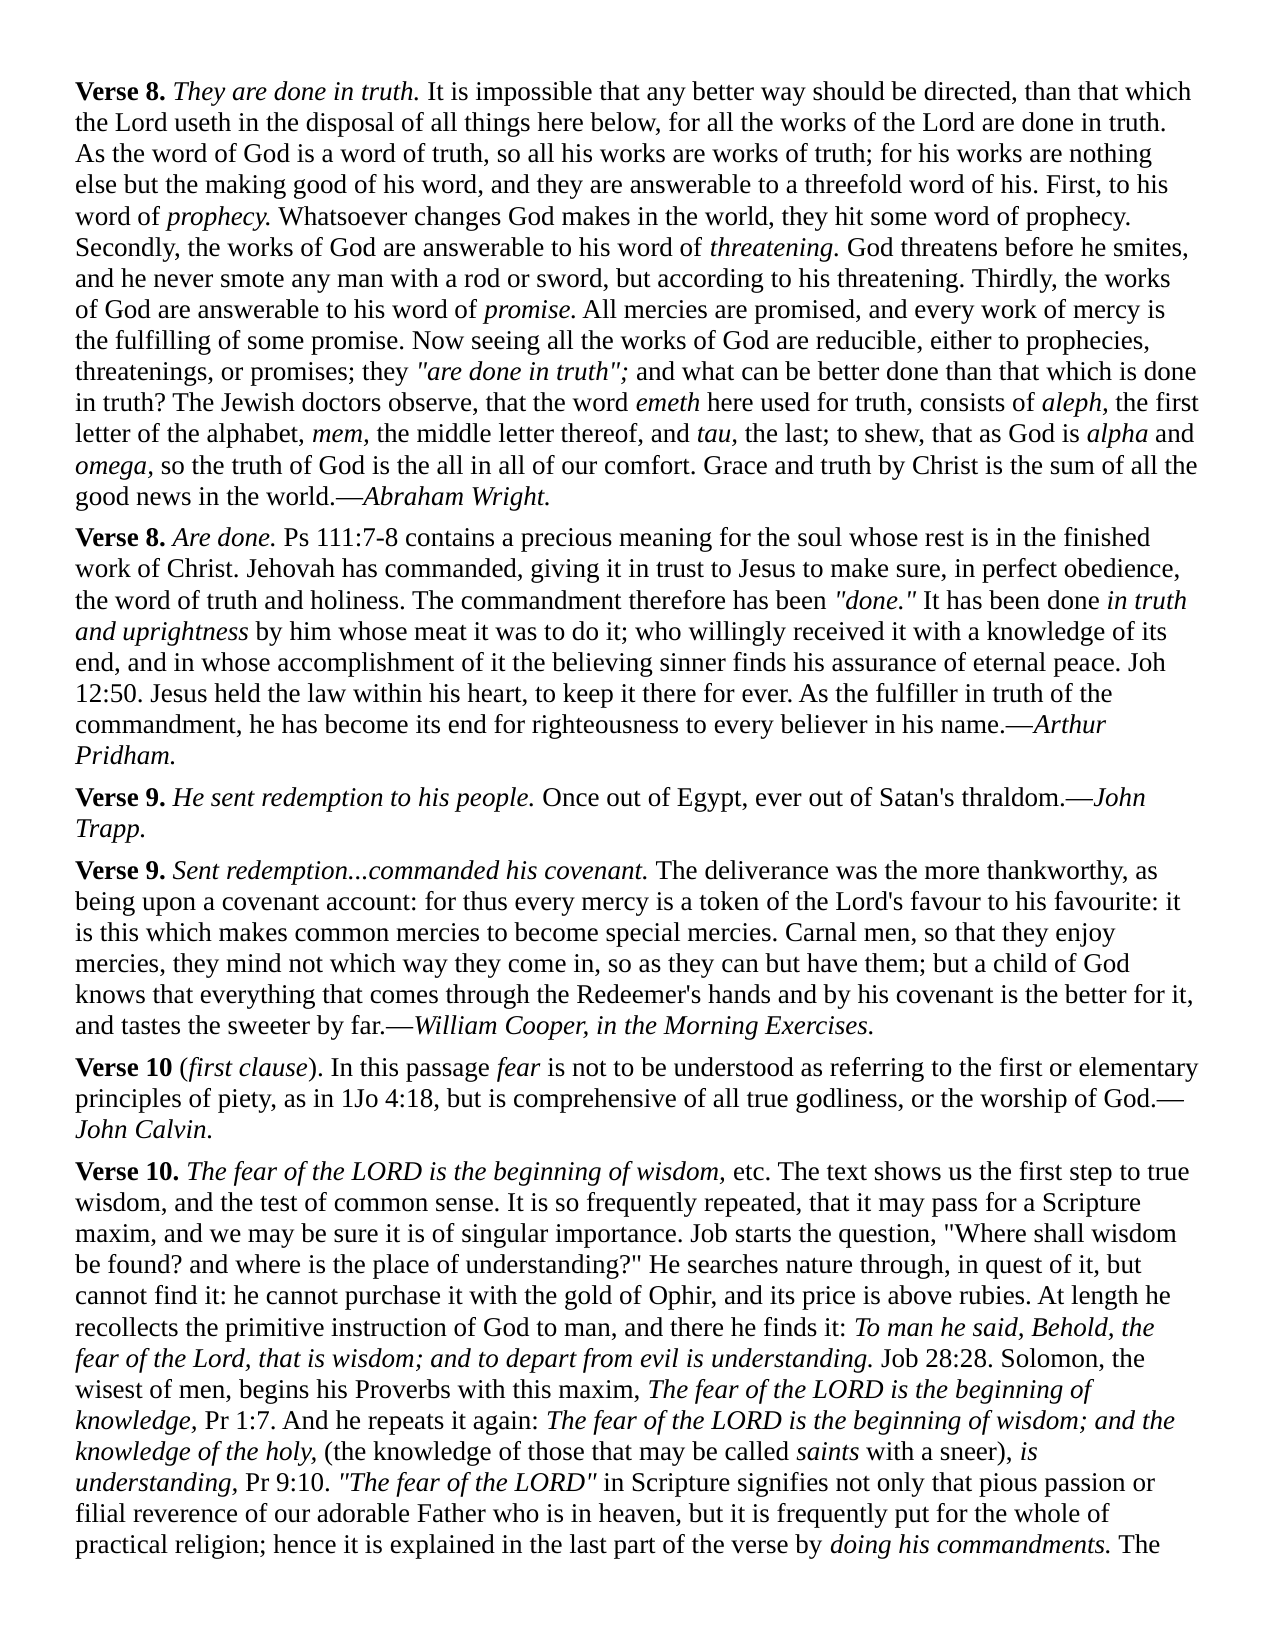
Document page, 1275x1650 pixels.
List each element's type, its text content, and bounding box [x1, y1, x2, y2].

text Verse 9. Sent redemption...commanded his covenant. The deliverance was the more thankworthy, as being upon a covenant account: for thus every mercy is a token of the Lord's favour to his favourite: it is this which makes common mercies to become special mercies. Carnal men, so that they enjoy mercies, they mind not which way they come in, so as they can but have them; but a child of God knows that everything that comes through the Redeemer's hands and by his covenant is the better for it, and tastes the sweeter by far.—William Cooper, in the Morning Exercises. [75, 854, 1200, 1041]
text Verse 9. He sent redemption to his people. Once out of Egypt, ever out of Satan's thraldom.—John Trapp. [75, 781, 1200, 843]
text Verse 8. They are done in truth. It is impossible that any better way should be directed, than that which the Lord useth in the disposal of all things here below, for all the works of the Lord are done in truth. As the word of God is a word of truth, so all his works are works of truth; for his works are nothing else but the making good of his word, and they are answerable to a threefold word of his. First, to his word of prophecy. Whatsoever changes God makes in the world, they hit some word of prophecy. Secondly, the works of God are answerable to his word of threatening. God threatens before he smites, and he never smote any man with a rod or sword, but according to his threatening. Thirdly, the works of God are answerable to his word of promise. All mercies are promised, and every work of mercy is the fulfilling of some promise. Now seeing all the works of God are reducible, either to prophecies, threatenings, or promises; they "are done in truth"; and what can be better done than that which is done in truth? The Jewish doctors observe, that the word emeth here used for truth, consists of aleph, the first letter of the alphabet, mem, the middle letter thereof, and tau, the last; to shew, that as God is alpha and omega, so the truth of God is the all in all of our comfort. Grace and truth by Christ is the sum of all the good news in the world.—Abraham Wright. [75, 75, 1200, 511]
text Verse 10 (first clause). In this passage fear is not to be understood as referring to the first or elementary principles of piety, as in 1Jo 4:18, but is comprehensive of all true godliness, or the worship of God.—John Calvin. [75, 1051, 1200, 1144]
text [75, 1155, 1200, 1560]
text Verse 8. Are done. Ps 111:7-8 contains a precious meaning for the soul whose rest is in the finished work of Christ. Jehovah has commanded, giving it in trust to Jesus to make sure, in perfect obedience, the word of truth and holiness. The commandment therefore has been "done." It has been done in truth and uprightness by him whose meat it was to do it; who willingly received it with a knowledge of its end, and in whose accomplishment of it the believing sinner finds his assurance of eternal peace. Joh 12:50. Jesus held the law within his heart, to keep it there for ever. As the fulfiller in truth of the commandment, he has become its end for righteousness to every believer in his name.—Arthur Pridham. [75, 521, 1200, 771]
